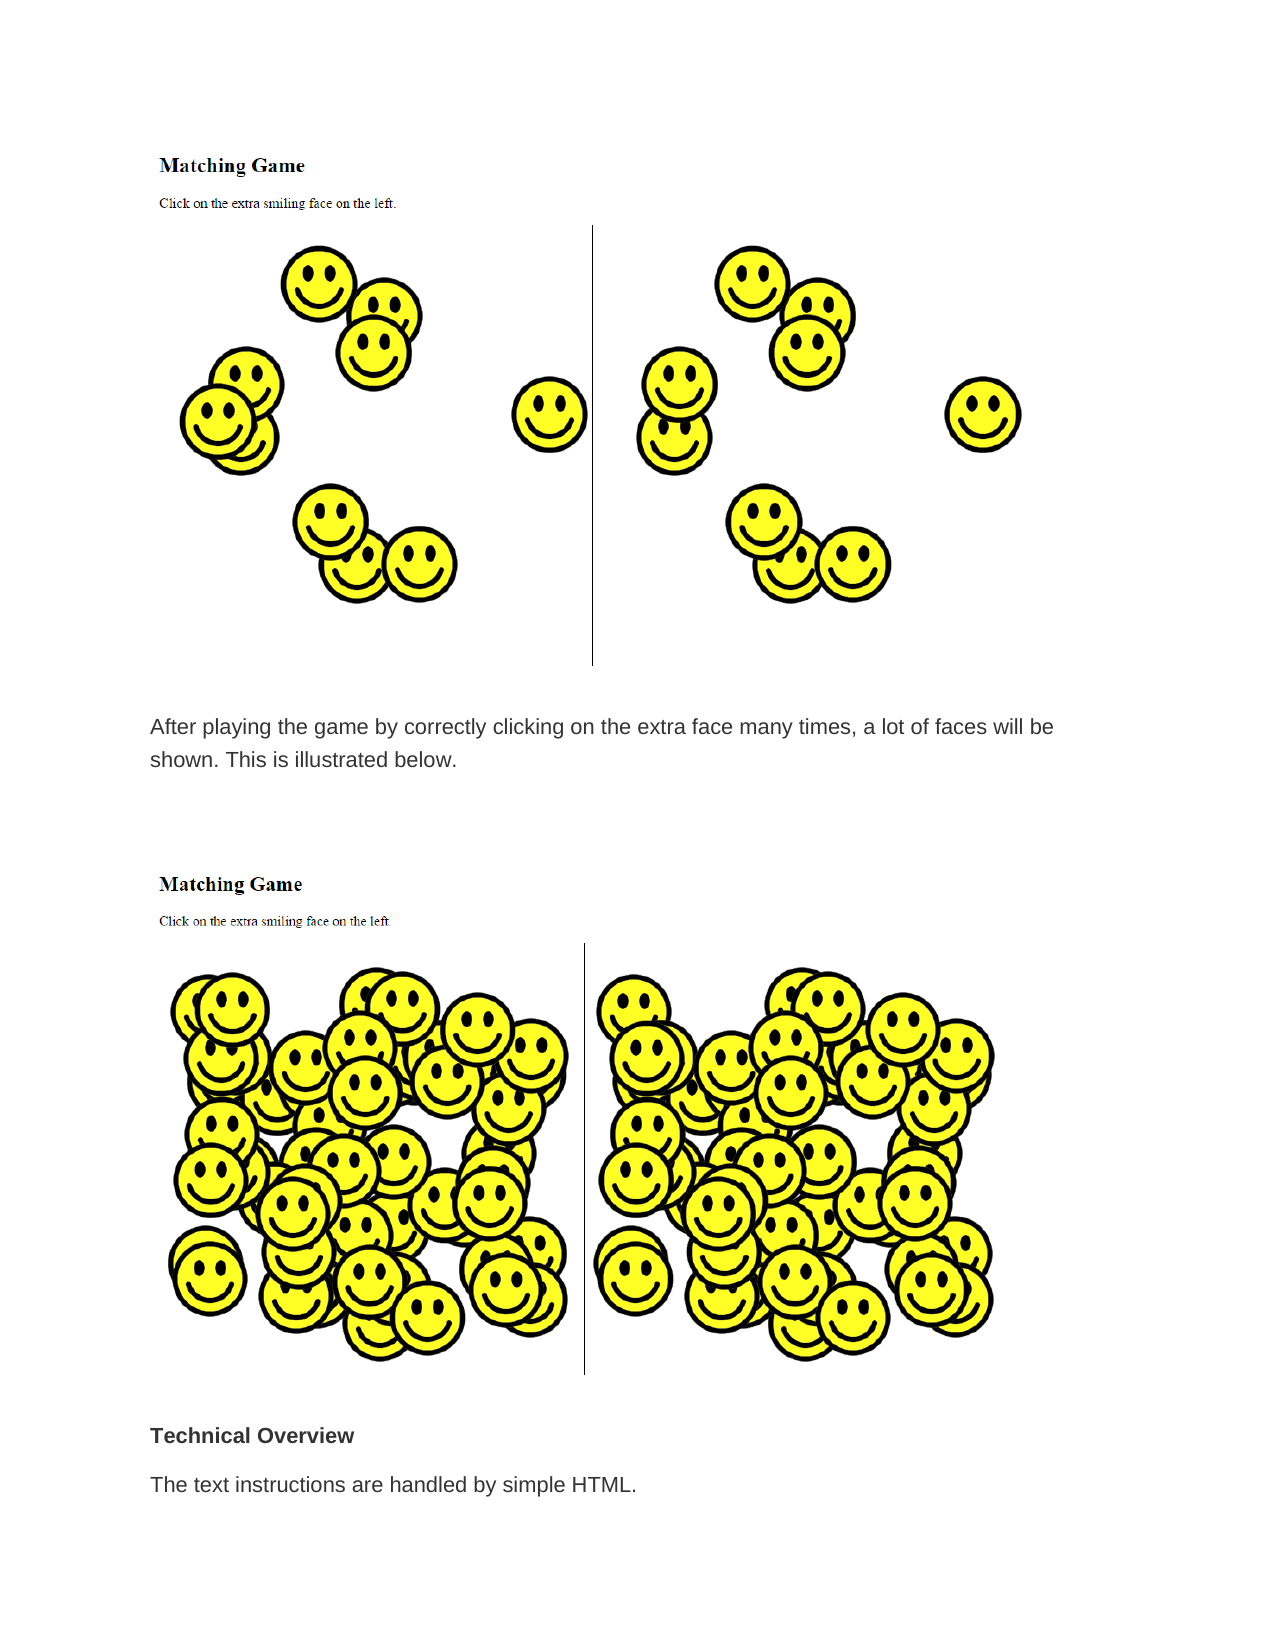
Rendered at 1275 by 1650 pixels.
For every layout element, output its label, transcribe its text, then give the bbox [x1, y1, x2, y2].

text Technical Overview [150, 1415, 1125, 1448]
text The text instructions are handled by simple HTML. [150, 1464, 1125, 1497]
picture [150, 868, 1014, 1383]
picture [150, 150, 1029, 674]
text After playing the game by correctly clicking on the extra face many times, a lot of faces will be shown. This is illustrated below. [150, 706, 1125, 772]
